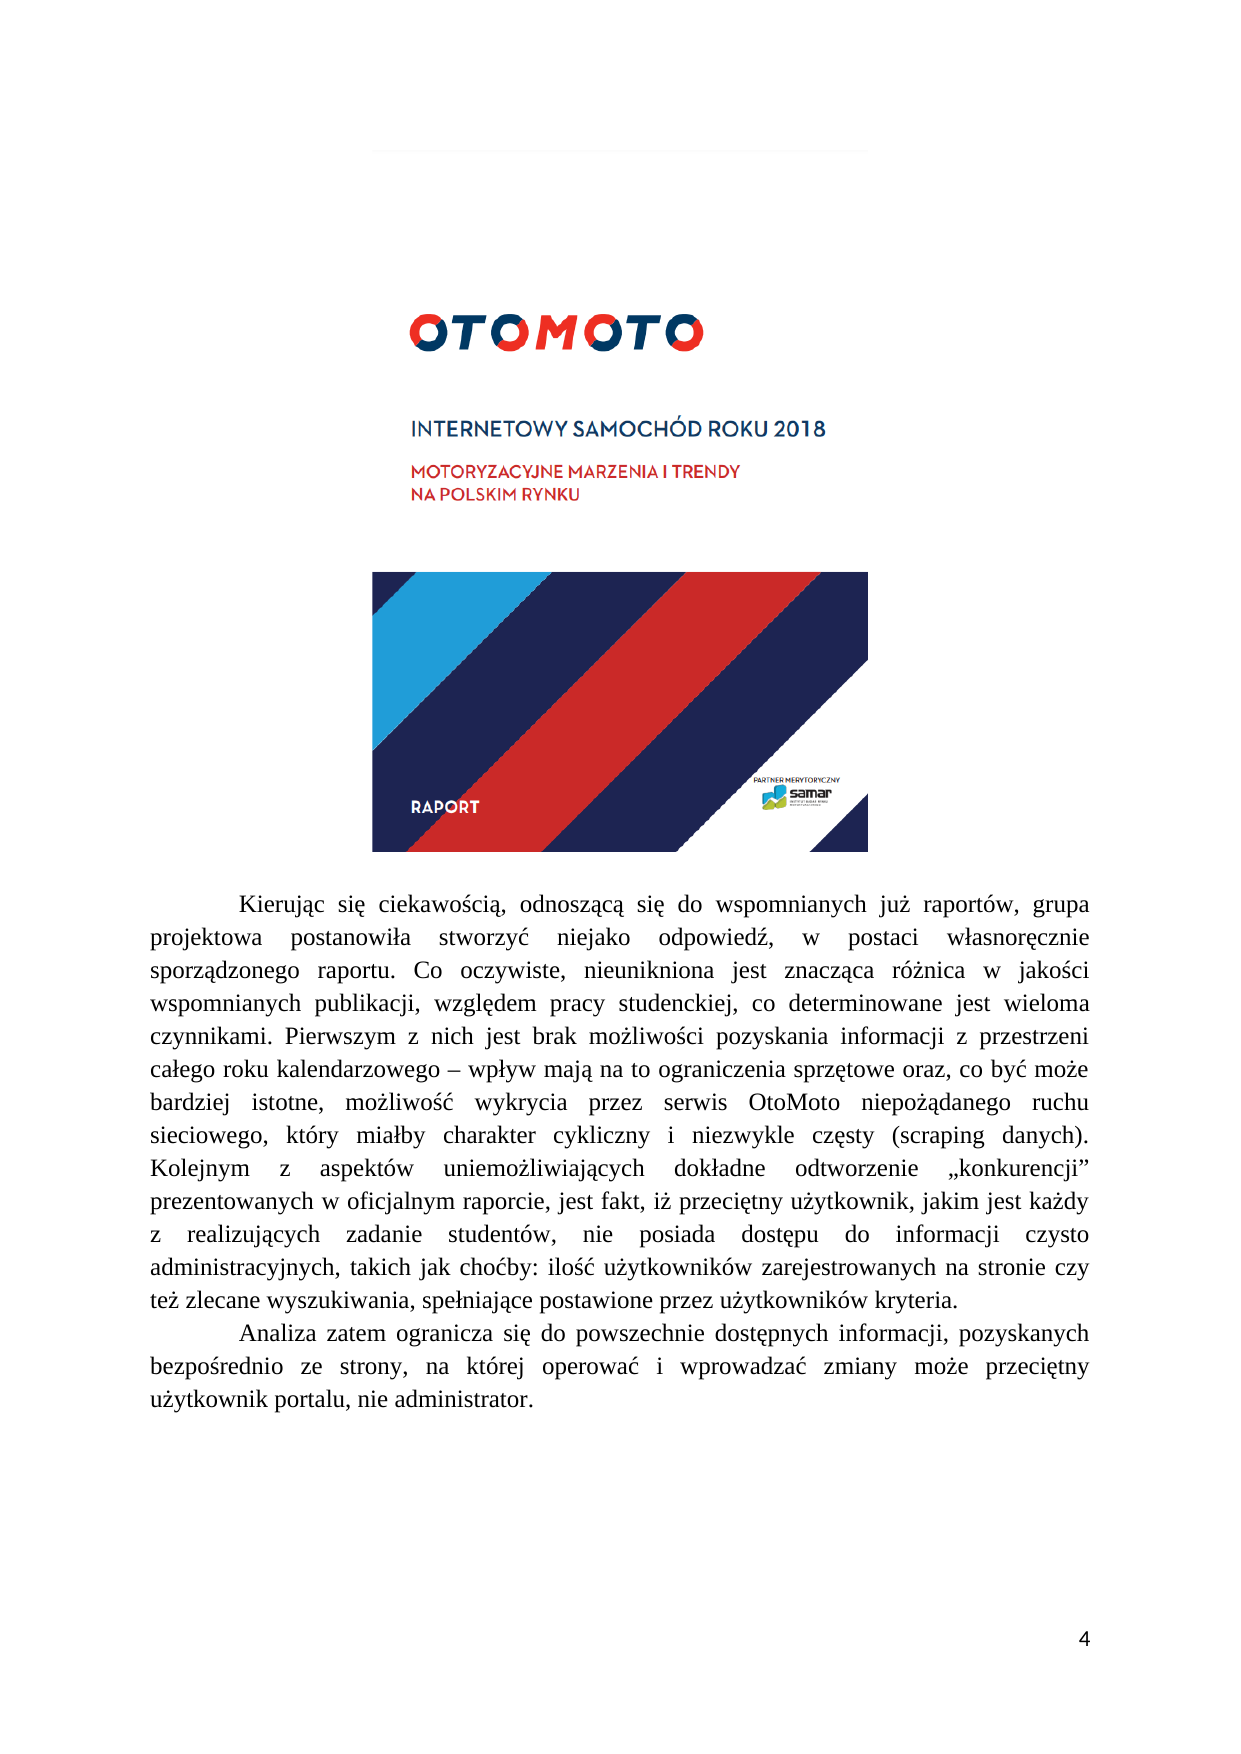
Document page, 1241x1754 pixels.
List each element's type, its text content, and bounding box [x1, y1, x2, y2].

text Analiza zatem ogranicza się do powszechnie dostępnych informacji, pozyskanych bezpośrednio ze strony, na której operować i wprowadzać zmiany może przeciętny użytkownik portalu, nie administrator. [150, 1318, 1090, 1413]
text Kierując się ciekawością, odnoszącą się do wspomnianych już raportów, grupa projektowa postanowiła stworzyć niejako odpowiedź, w postaci własnoręcznie sporządzonego raportu. Co oczywiste, nieunikniona jest znacząca różnica w jakości wspomnianych publikacji, względem pracy studenckiej, co determinowane jest wieloma czynnikami. Pierwszym z nich jest brak możliwości pozyskania informacji z przestrzeni całego roku kalendarzowego – wpływ mają na to ograniczenia sprzętowe oraz, co być może bardziej istotne, możliwość wykrycia przez serwis OtoMoto niepożądanego ruchu sieciowego, który miałby charakter cykliczny i niezwykle częsty (scraping danych). Kolejnym z aspektów uniemożliwiających dokładne odtworzenie „konkurencji” prezentowanych w oficjalnym raporcie, jest fakt, iż przeciętny użytkownik, jakim jest każdy z realizujących zadanie studentów, nie posiada dostępu do informacji czysto administracyjnych, takich jak choćby: ilość użytkowników zarejestrowanych na stronie czy też zlecane wyszukiwania, spełniające postawione przez użytkowników kryteria. [150, 889, 1090, 1314]
picture [372, 150, 868, 852]
